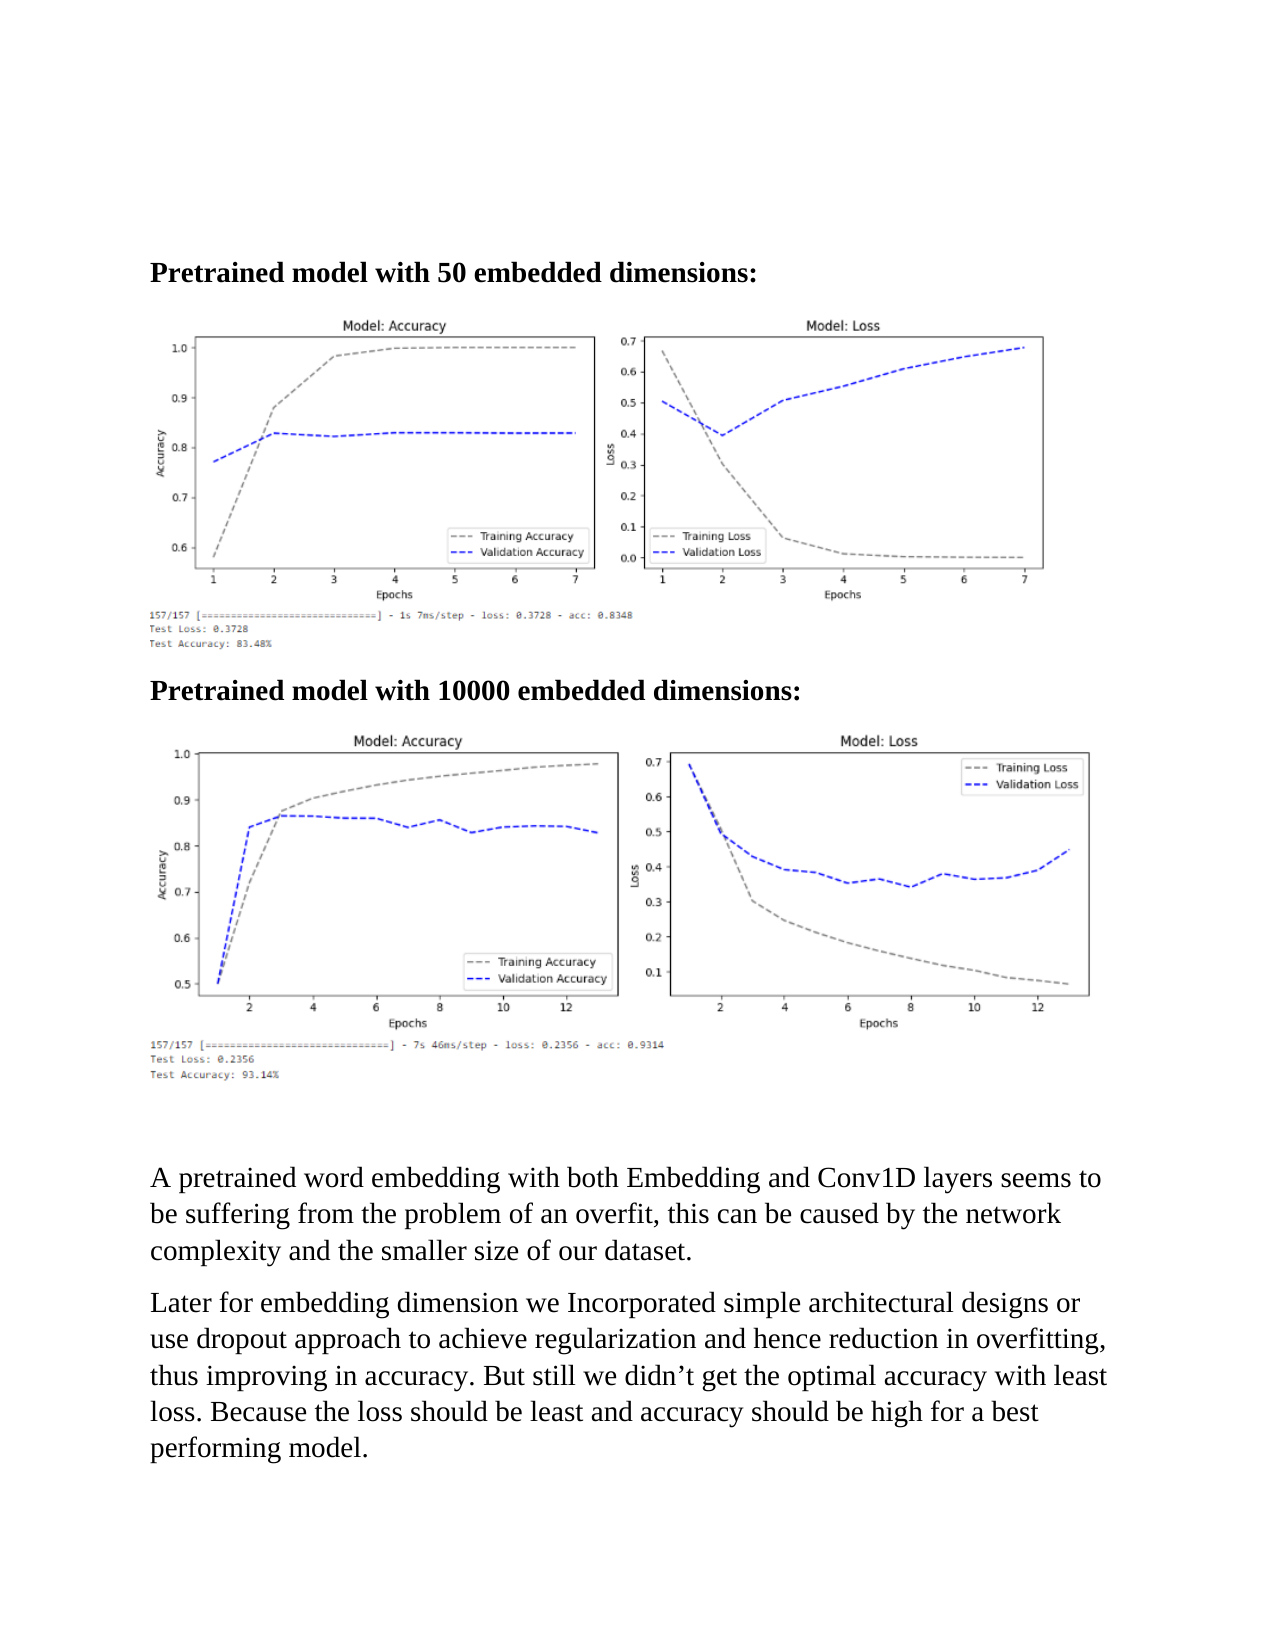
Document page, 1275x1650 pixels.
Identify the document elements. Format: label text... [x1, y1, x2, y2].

text Pretrained model with 10000 embedded dimensions: [150, 673, 1125, 707]
text Pretrained model with 50 embedded dimensions: [150, 256, 1125, 289]
text A pretrained word embedding with both Embedding and Conv1D layers seems to be suffering from the problem of an overfit, this can be caused by the network complexity and the smaller size of our dataset. [150, 1160, 1125, 1266]
picture [150, 726, 1097, 1089]
text Later for embedding dimension we Incorporated simple architectural designs or use dropout approach to achieve regularization and hence reduction in overfitting, thus improving in accuracy. But still we didn’t get the optimal accuracy with least loss. Because the loss should be least and accuracy should be high for a best performing model. [150, 1285, 1125, 1463]
picture [150, 308, 1054, 655]
